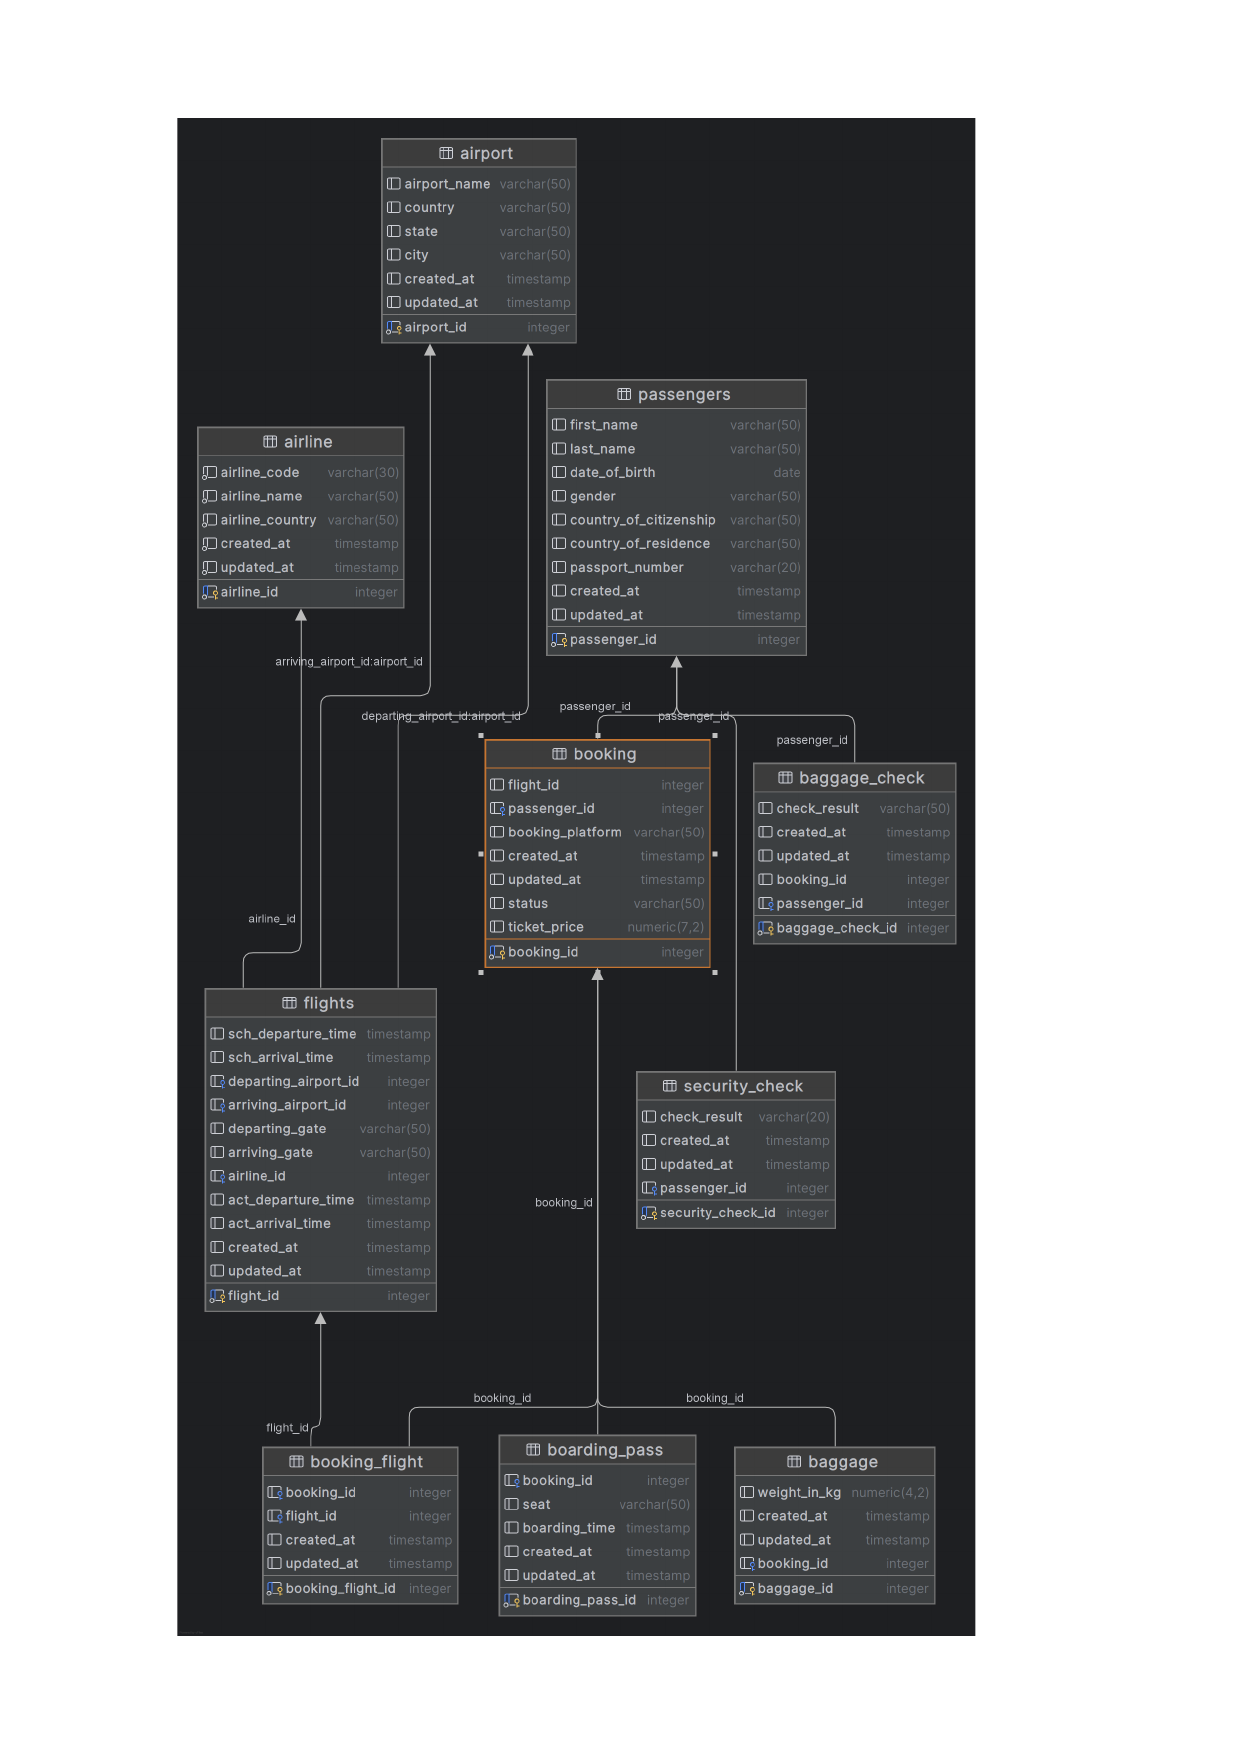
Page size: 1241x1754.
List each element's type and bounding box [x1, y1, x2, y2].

picture [177, 118, 976, 1636]
